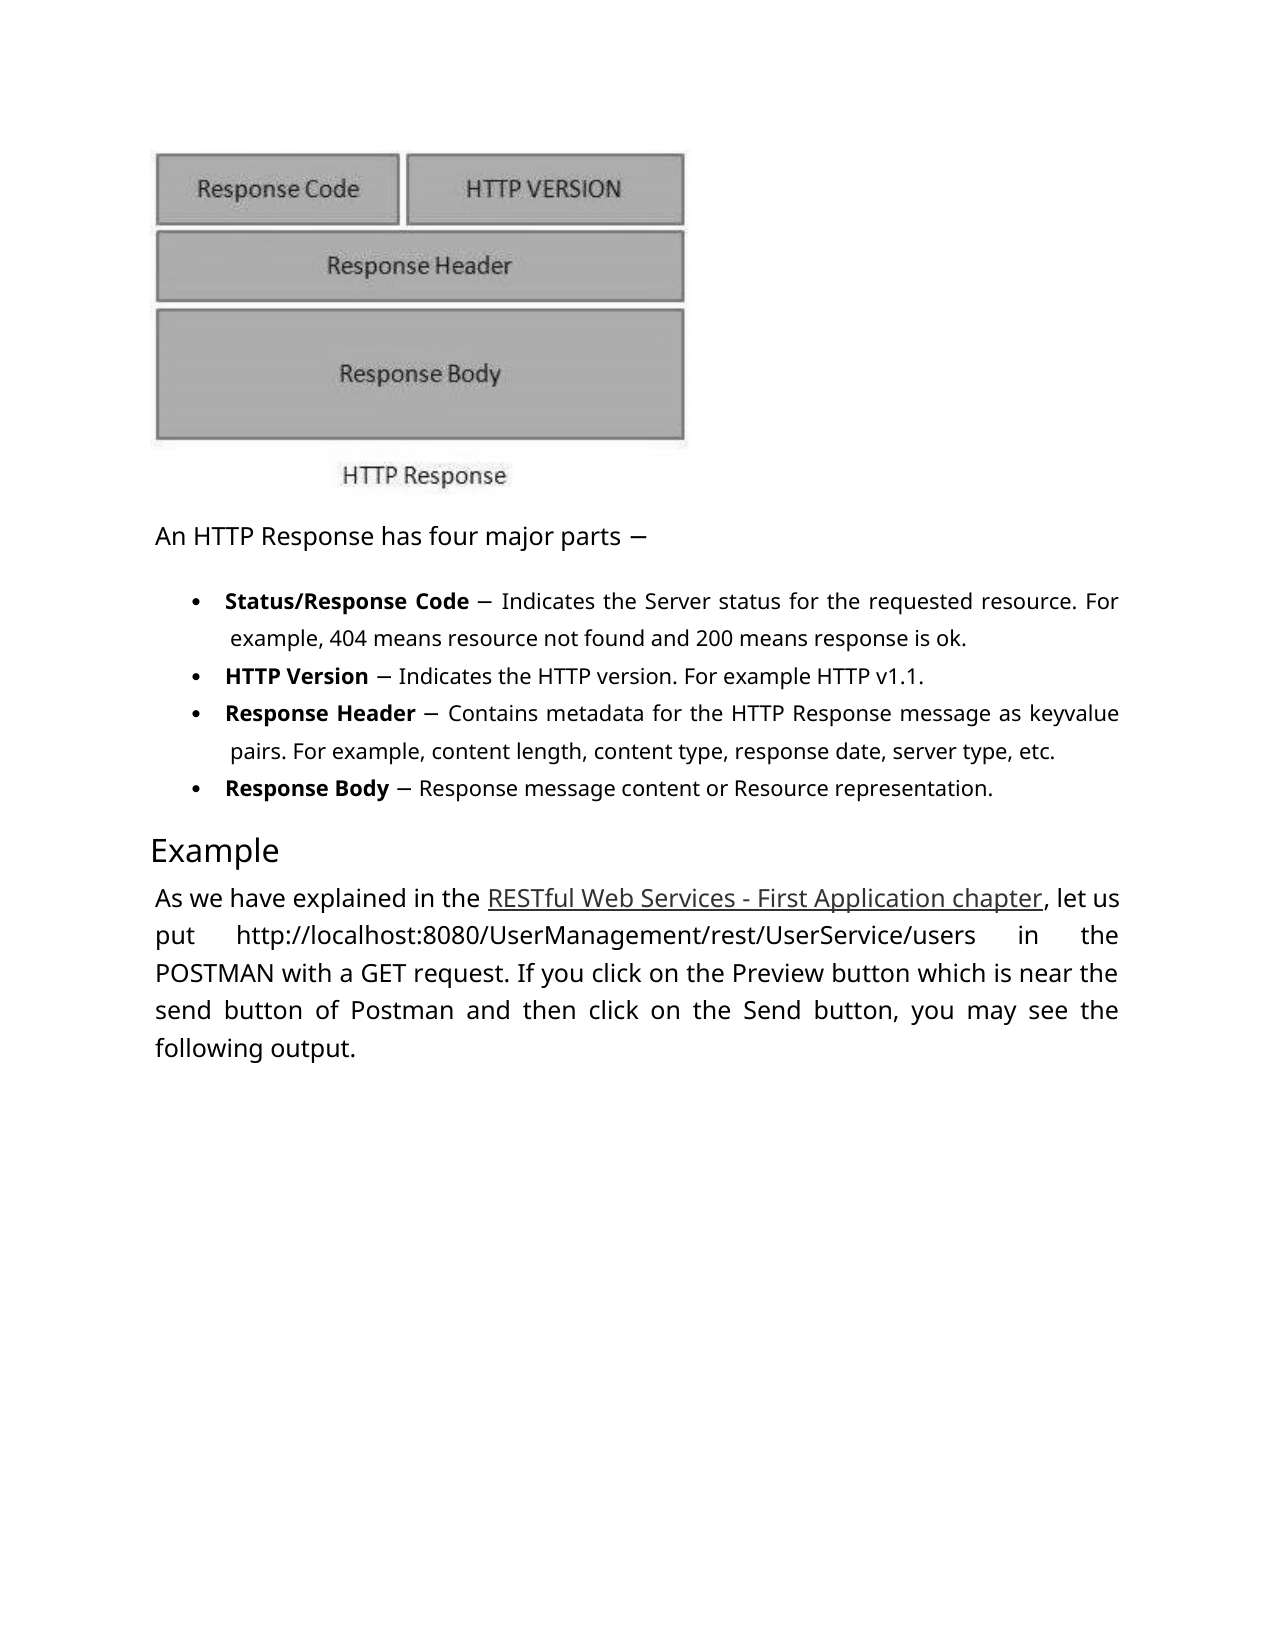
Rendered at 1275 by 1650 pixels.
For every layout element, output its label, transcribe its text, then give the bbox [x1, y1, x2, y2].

list HTTP Version − Indicates the HTTP version. For example HTTP v1.1. [192, 653, 1120, 691]
text An HTTP Response has four major parts − [155, 516, 1120, 553]
list Status/Response Code − Indicates the Server status for the requested resource. For example, 404 means resource not found and 200 means response is ok. [192, 578, 1120, 653]
picture [150, 150, 691, 495]
list Response Header − Contains metadata for the HTTP Response message as keyvalue pairs. For example, content length, content type, response date, server type, etc. [192, 691, 1120, 766]
list Response Body − Response message content or Resource representation. [192, 766, 1120, 803]
text As we have explained in the RESTful Web Services - First Application chapter, let us put http://localhost:8080/UserManagement/rest/UserService/users in the POSTMAN with a GET request. If you click on the Preview button which is near the send button of Postman and then click on the Send button, you may see the following output. [155, 877, 1120, 1064]
subtitle Example [150, 828, 1120, 872]
